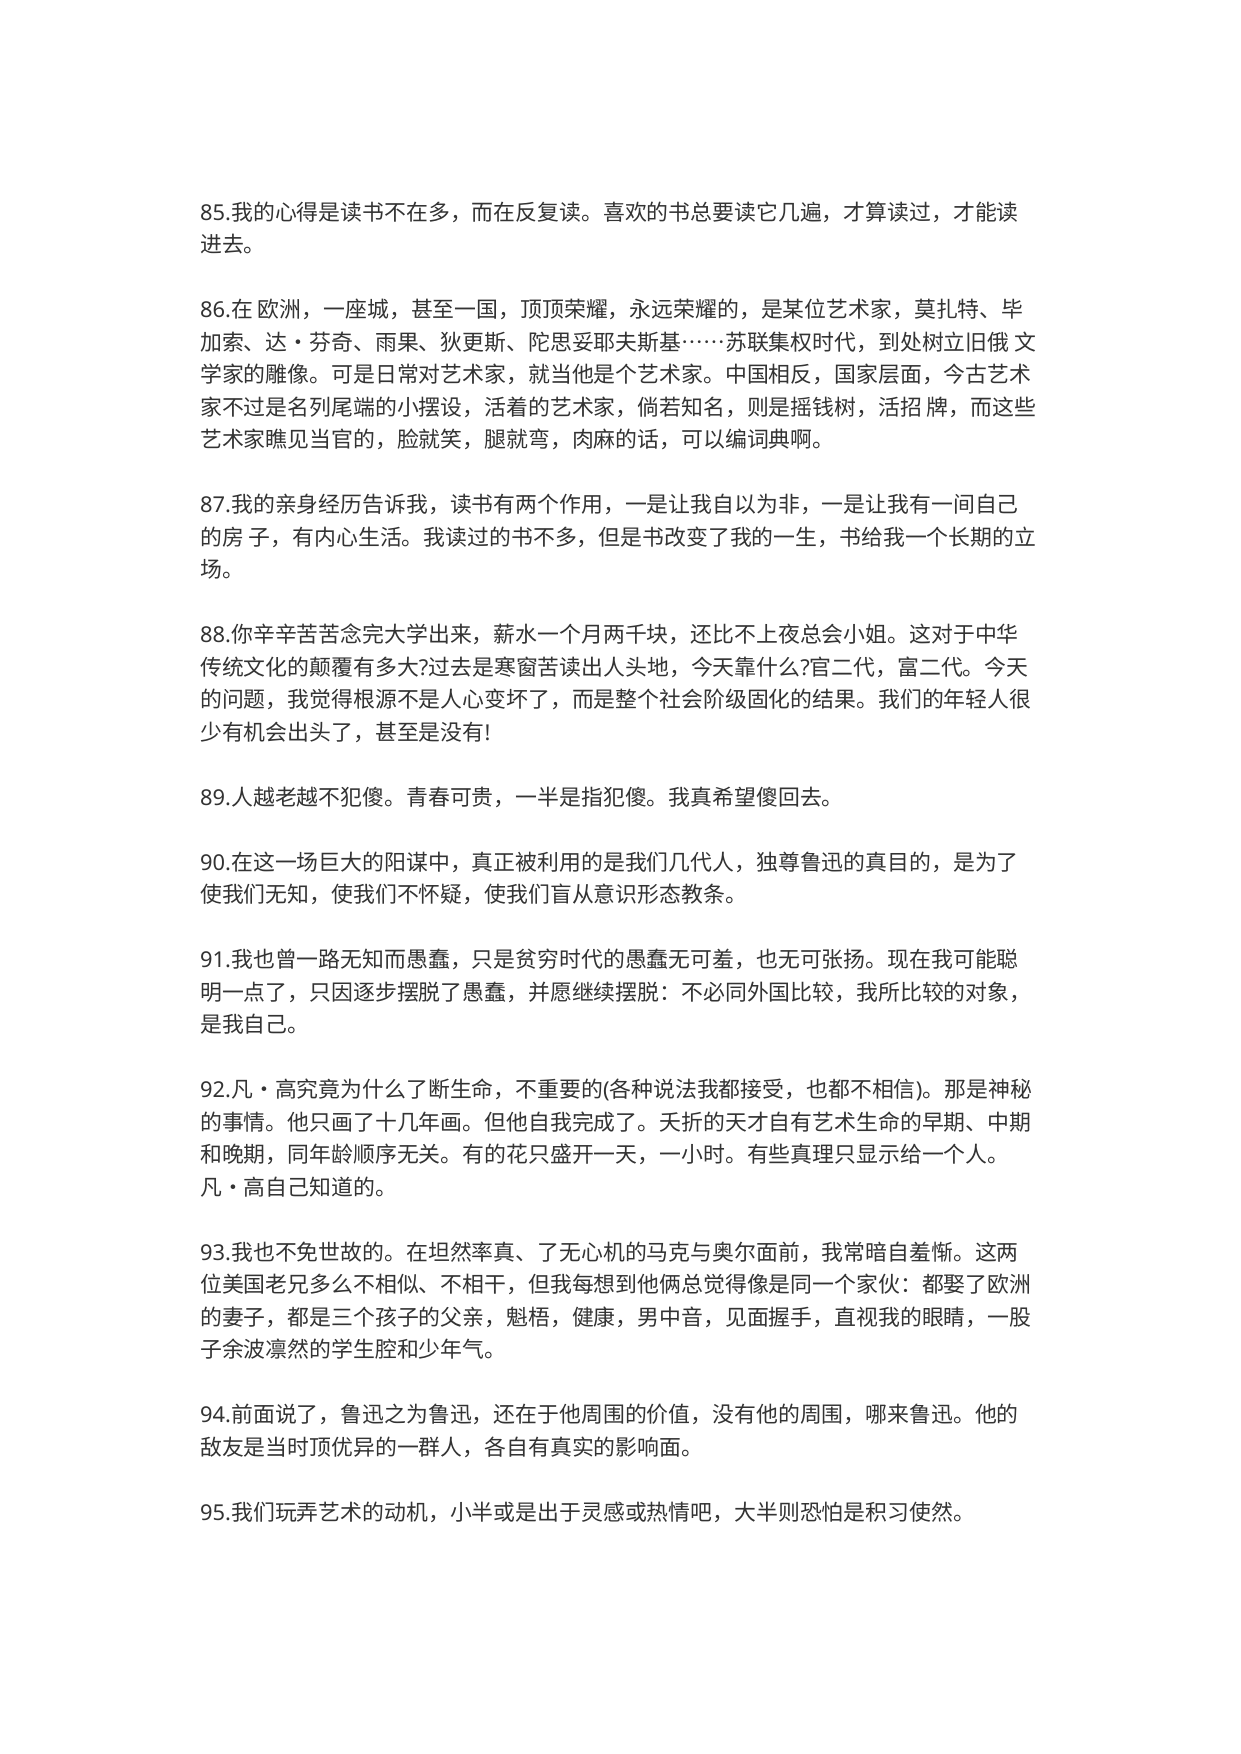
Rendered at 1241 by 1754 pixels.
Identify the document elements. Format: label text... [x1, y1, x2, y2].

text 85.我的心得是读书不在多，而在反复读。喜欢的书总要读它几遍，才算读过，才能读进去。 [200, 194, 1040, 259]
text 94.前面说了，鲁迅之为鲁迅，还在于他周围的价值，没有他的周围，哪来鲁迅。他的敌友是当时顶优异的一群人，各自有真实的影响面。 [200, 1397, 1040, 1462]
text 91.我也曾一路无知而愚蠢，只是贫穷时代的愚蠢无可羞，也无可张扬。现在我可能聪明一点了，只因逐步摆脱了愚蠢，并愿继续摆脱：不必同外国比较，我所比较的对象，是我自己。 [200, 942, 1040, 1039]
text 88.你辛辛苦苦念完大学出来，薪水一个月两千块，还比不上夜总会小姐。这对于中华传统文化的颠覆有多大?过去是寒窗苦读出人头地，今天靠什么?官二代，富二代。今天的问题，我觉得根源不是人心变坏了，而是整个社会阶级固化的结果。我们的年轻人很少有机会出头了，甚至是没有! [200, 617, 1040, 747]
text 93.我也不免世故的。在坦然率真、了无心机的马克与奥尔面前，我常暗自羞惭。这两位美国老兄多么不相似、不相干，但我每想到他俩总觉得像是同一个家伙：都娶了欧洲的妻子，都是三个孩子的父亲，魁梧，健康，男中音，见面握手，直视我的眼睛，一股子余波凛然的学生腔和少年气。 [200, 1234, 1040, 1364]
text 90.在这一场巨大的阳谋中，真正被利用的是我们几代人，独尊鲁迅的真目的，是为了使我们无知，使我们不怀疑，使我们盲从意识形态教条。 [200, 844, 1040, 909]
text 87.我的亲身经历告诉我，读书有两个作用，一是让我自以为非，一是让我有一间自己的房 子，有内心生活。我读过的书不多，但是书改变了我的一生，书给我一个长期的立场。 [200, 487, 1040, 584]
text 86.在 欧洲，一座城，甚至一国，顶顶荣耀，永远荣耀的，是某位艺术家，莫扎特、毕加索、达•芬奇、雨果、狄更斯、陀思妥耶夫斯基⋯⋯苏联集权时代，到处树立旧俄 文学家的雕像。可是日常对艺术家，就当他是个艺术家。中国相反，国家层面，今古艺术家不过是名列尾端的小摆设，活着的艺术家，倘若知名，则是摇钱树，活招 牌，而这些艺术家瞧见当官的，脸就笑，腿就弯，肉麻的话，可以编词典啊。 [200, 292, 1040, 454]
text 92.凡•高究竟为什么了断生命，不重要的(各种说法我都接受，也都不相信)。那是神秘的事情。他只画了十几年画。但他自我完成了。夭折的天才自有艺术生命的早期、中期和晚期，同年龄顺序无关。有的花只盛开一天，一小时。有些真理只显示给一个人。凡•高自己知道的。 [200, 1072, 1040, 1202]
text 89.人越老越不犯傻。青春可贵，一半是指犯傻。我真希望傻回去。 [200, 779, 1040, 812]
text 95.我们玩弄艺术的动机，小半或是出于灵感或热情吧，大半则恐怕是积习使然。 [200, 1494, 1040, 1527]
